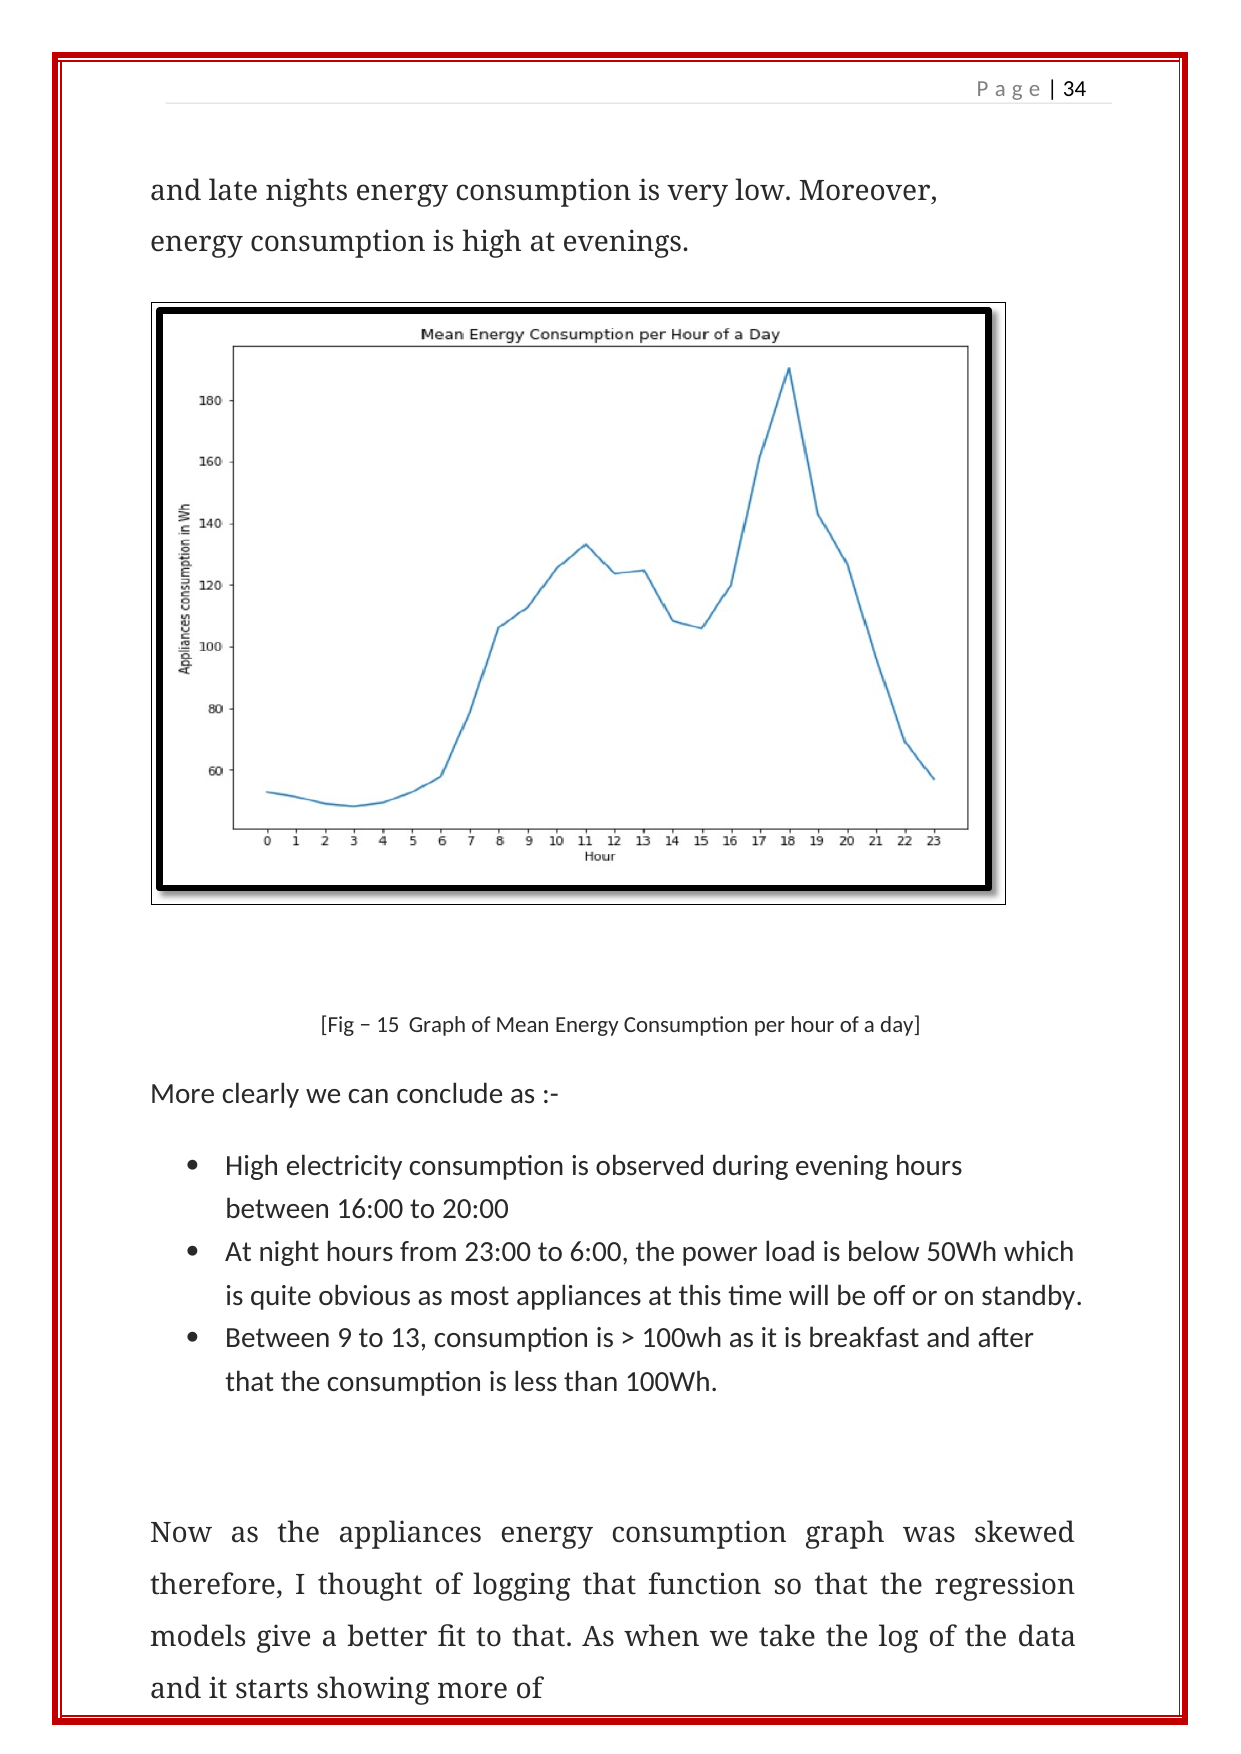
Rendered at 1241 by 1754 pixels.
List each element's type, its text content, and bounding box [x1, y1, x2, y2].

list High electricity consumption is observed during evening hours between 16:00 to 20:00 [187, 1147, 1067, 1226]
list Between 9 to 13, consumption is > 100wh as it is breakfast and after that the consumption is less than 100Wh. [187, 1319, 1083, 1398]
text [Fig − 15 Graph of Mean Energy Consumption per hour of a day] [192, 1010, 1049, 1038]
text and late nights energy consumption is very low. Moreover, energy consumption is high at evenings. [150, 170, 1022, 260]
text More clearly we can conclude as :- [150, 1076, 1167, 1111]
text is quite obvious as most appliances at this time will be off or on standby. [225, 1277, 1167, 1313]
text Now as the appliances energy consumption graph was skewed therefore, I thought of logging that function so that the regression models give a better fit to that. As when we take the log of the data and it starts showing more of [150, 1512, 1076, 1707]
list At night hours from 23:00 to 6:00, the power load is below 50Wh which [187, 1233, 1167, 1269]
picture [152, 303, 1005, 904]
